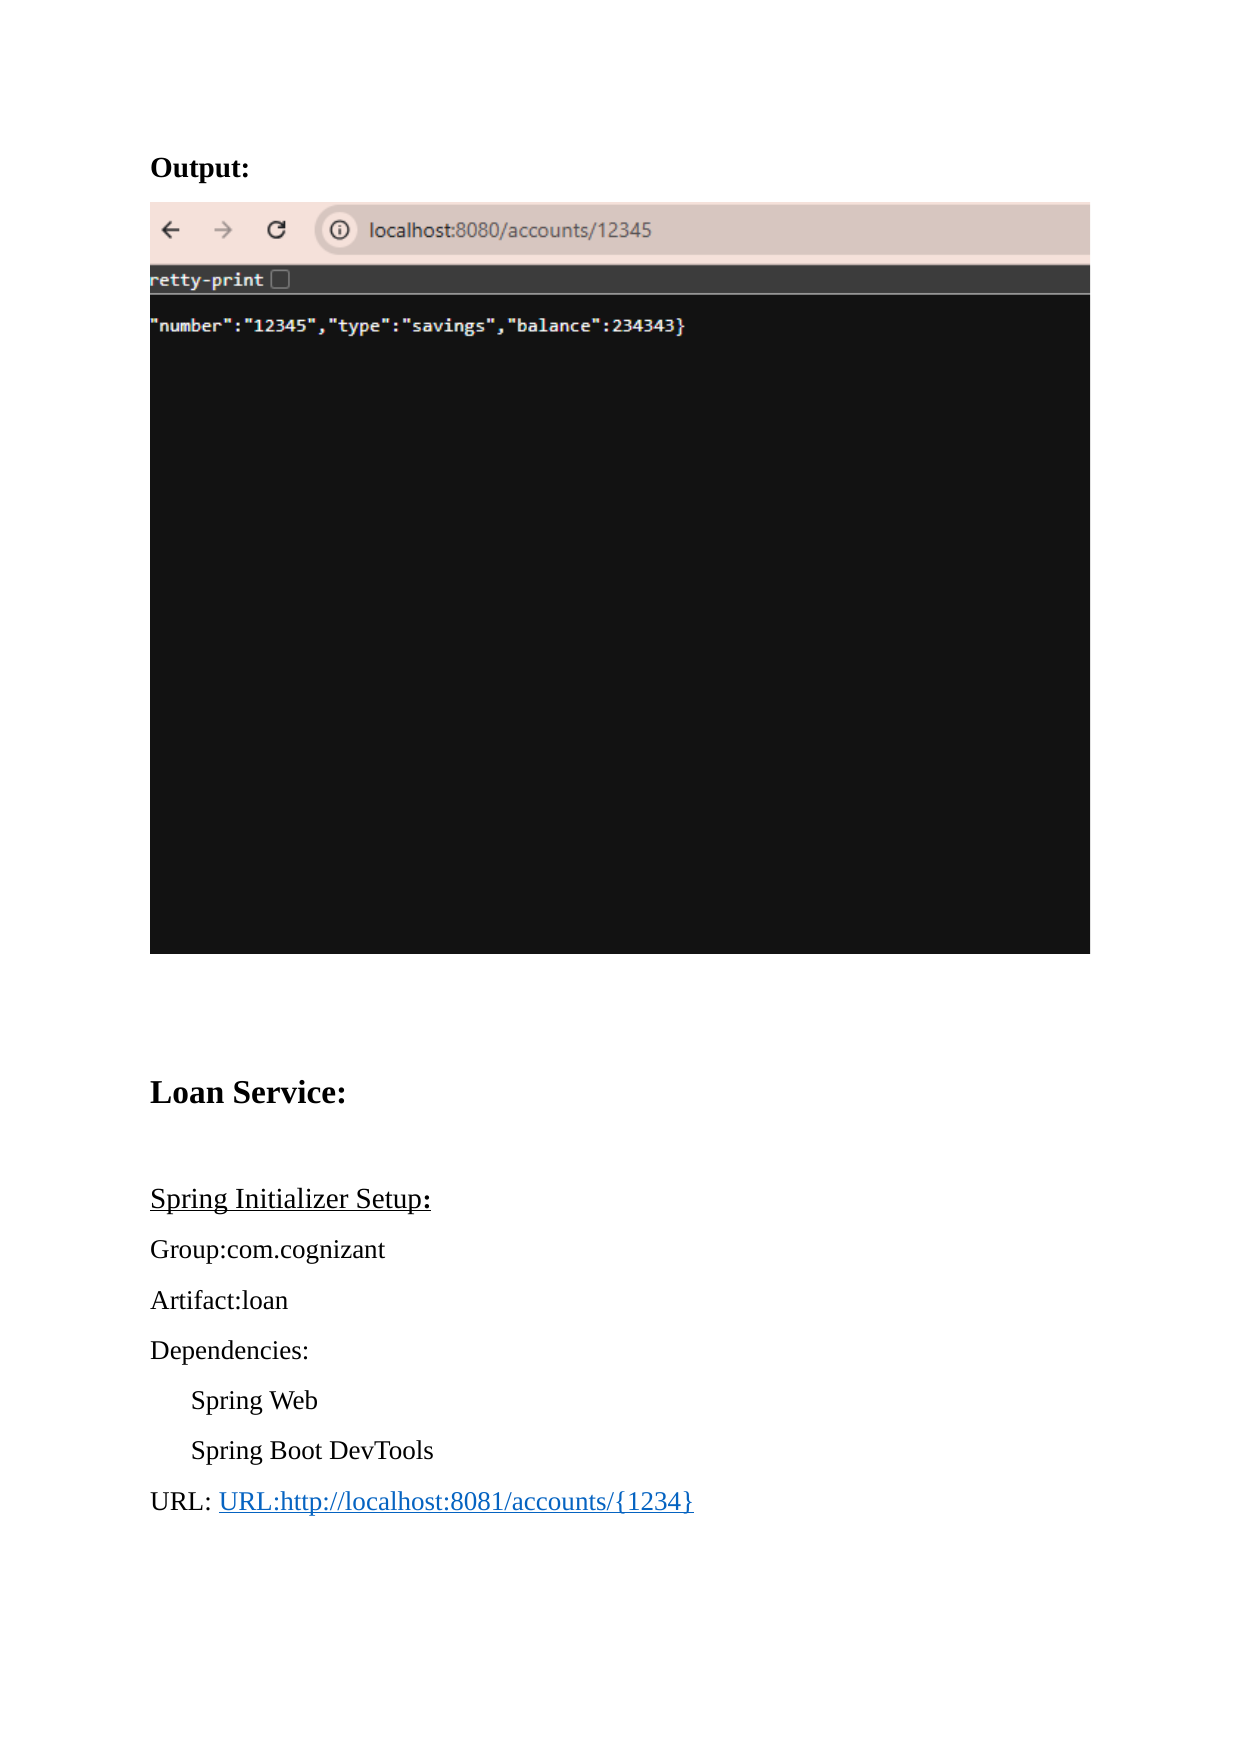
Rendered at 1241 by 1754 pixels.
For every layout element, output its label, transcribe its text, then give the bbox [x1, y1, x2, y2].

text Spring Web [150, 1384, 1090, 1415]
text Dependencies: [150, 1334, 1090, 1365]
text Artifact:loan [150, 1284, 1090, 1315]
text Group:com.cognizant [150, 1233, 1090, 1265]
text Output: [150, 150, 1090, 183]
picture [150, 202, 1091, 954]
text Spring Boot DevTools [150, 1434, 1090, 1466]
text Spring Initializer Setup: [150, 1181, 1090, 1214]
text Loan Service: [150, 1072, 1090, 1111]
text URL: URL:http://localhost:8081/accounts/{1234} [150, 1484, 1090, 1516]
